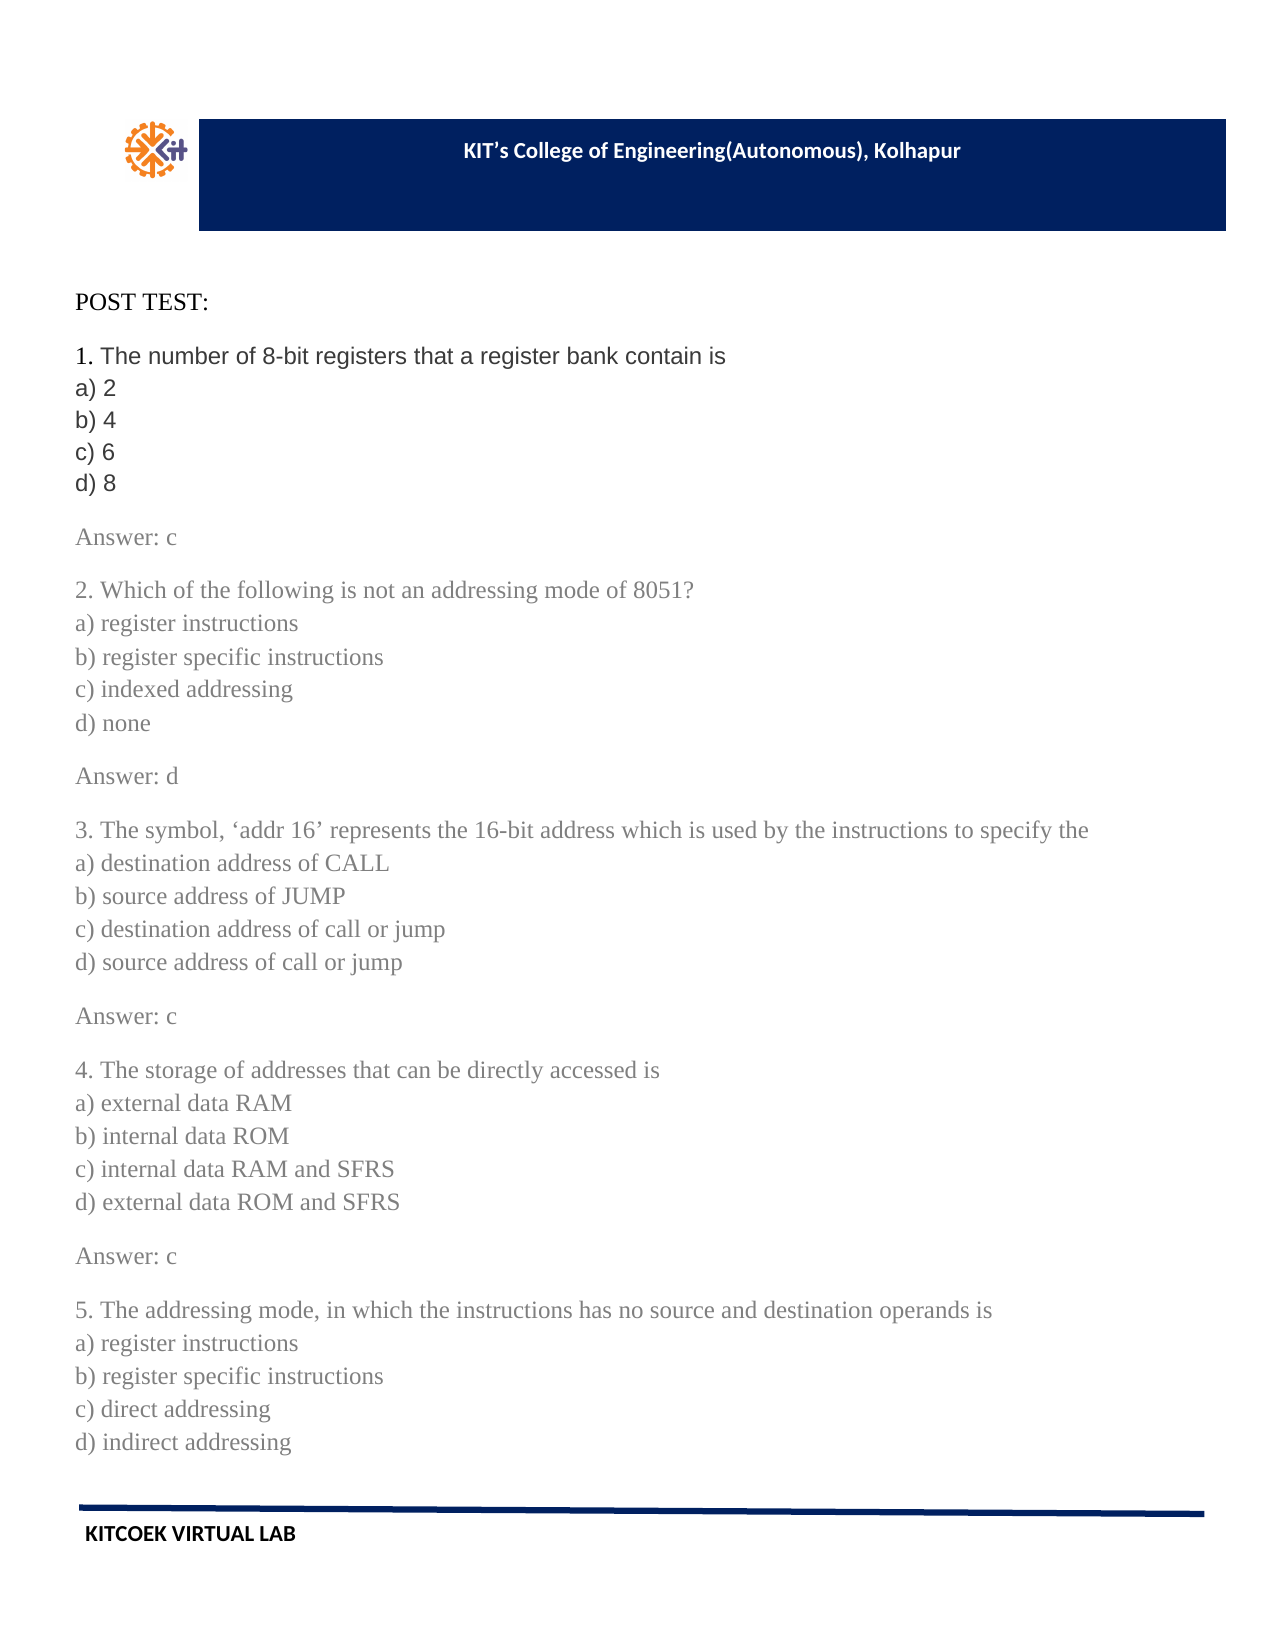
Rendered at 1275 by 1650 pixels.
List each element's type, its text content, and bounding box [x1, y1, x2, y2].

text Answer: c [75, 1001, 1200, 1030]
text 3. The symbol, ‘addr 16’ represents the 16-bit address which is used by the instructions to specify the a) destination address of CALL b) source address of JUMP c) destination address of call or jump d) source address of call or jump [75, 815, 1200, 976]
picture [124, 119, 188, 182]
text 4. The storage of addresses that can be directly accessed is a) external data RAM b) internal data ROM c) internal data RAM and SFRS d) external data ROM and SFRS [75, 1055, 1200, 1216]
text POST TEST: [75, 287, 1200, 316]
text 5. The addressing mode, in which the instructions has no source and destination operands is a) register instructions b) register specific instructions c) direct addressing d) indirect addressing [75, 1295, 1200, 1456]
text 1. The number of 8-bit registers that a register bank contain is a) 2 b) 4 c) 6 d) 8 [75, 341, 1200, 497]
text Answer: c [75, 522, 1200, 550]
text 2. Which of the following is not an addressing mode of 8051? a) register instructions b) register specific instructions c) indexed addressing d) none [75, 576, 1200, 736]
text Answer: d [75, 761, 1200, 790]
text Answer: c [75, 1241, 1200, 1270]
